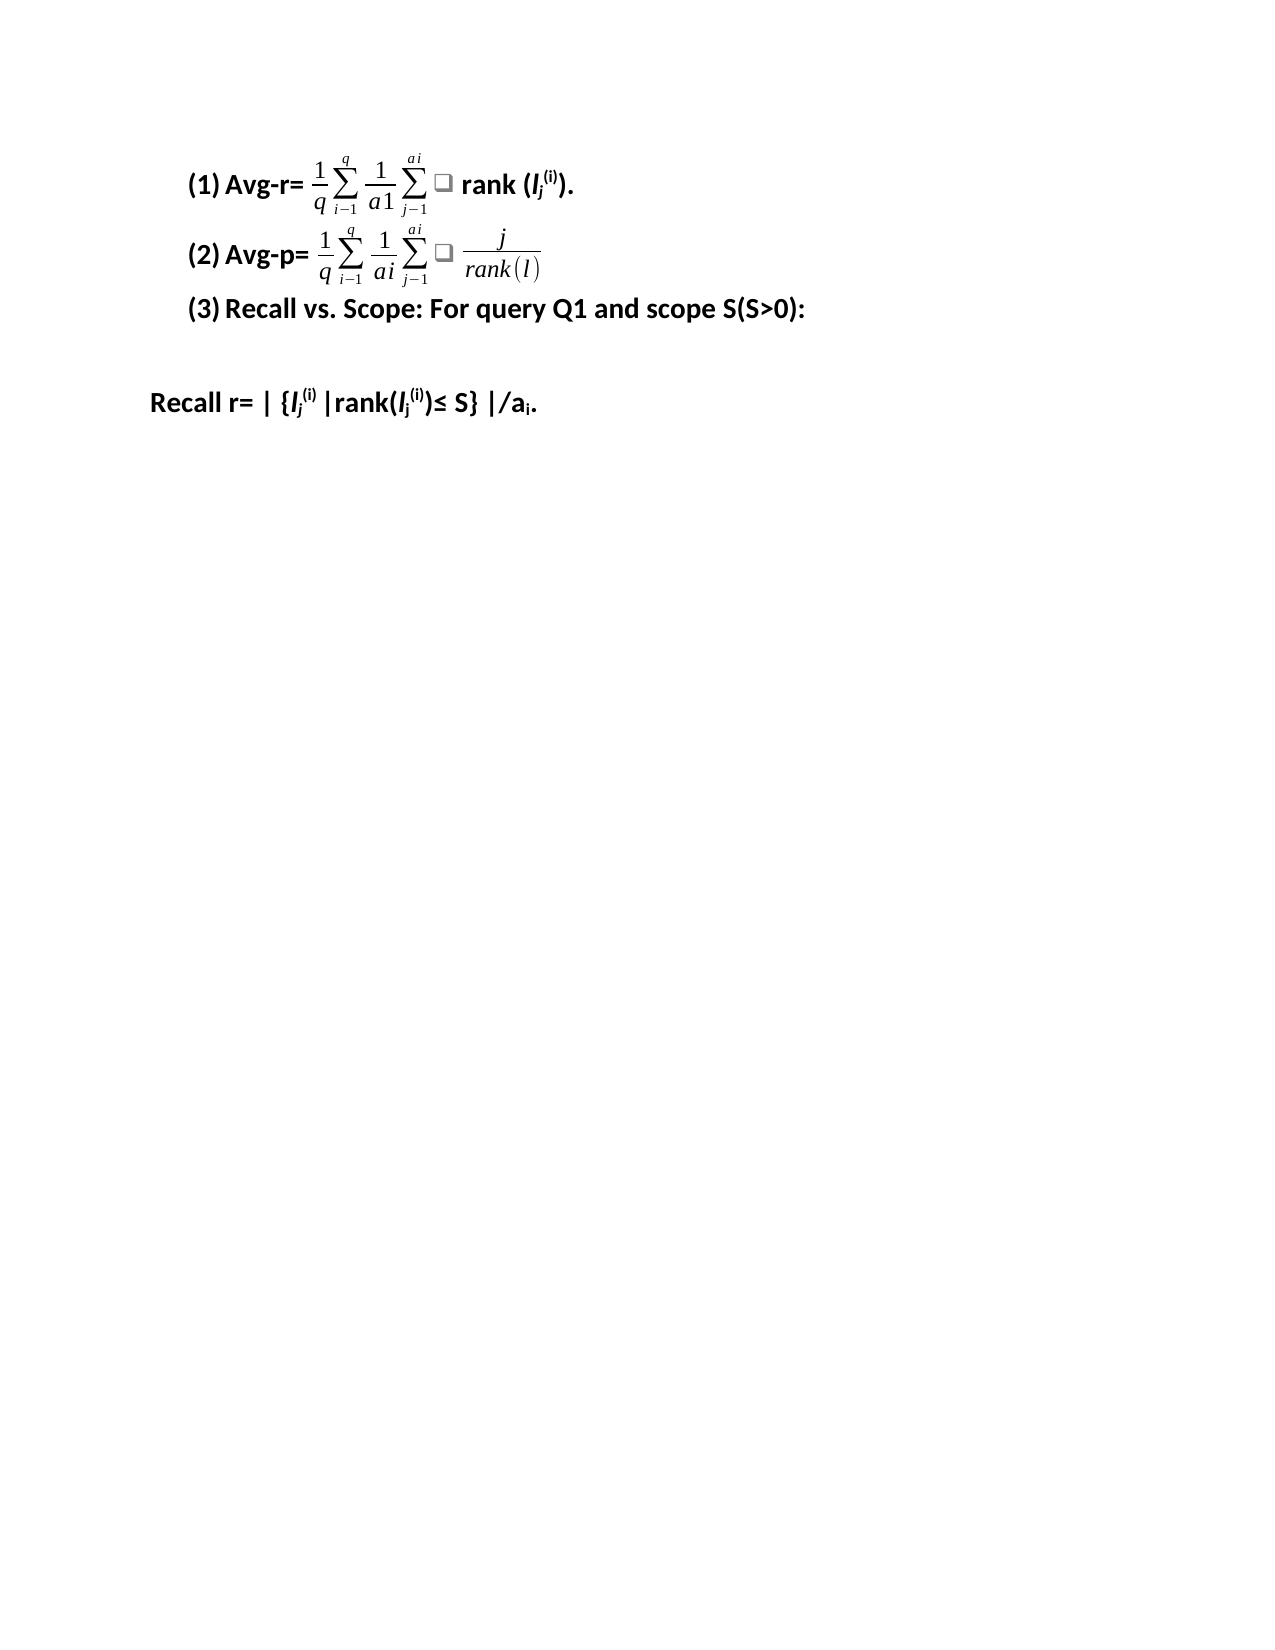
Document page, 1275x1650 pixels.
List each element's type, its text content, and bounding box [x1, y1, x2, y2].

text Recall r= | {lj(i) |rank(lj(i))≤ S} |/ai. [150, 384, 1125, 419]
list Avg-p= [187, 220, 1125, 287]
list Recall vs. Scope: For query Q1 and scope S(S>0): [187, 290, 1125, 326]
list Avg-r= rank (lj(i)). [187, 150, 1125, 217]
